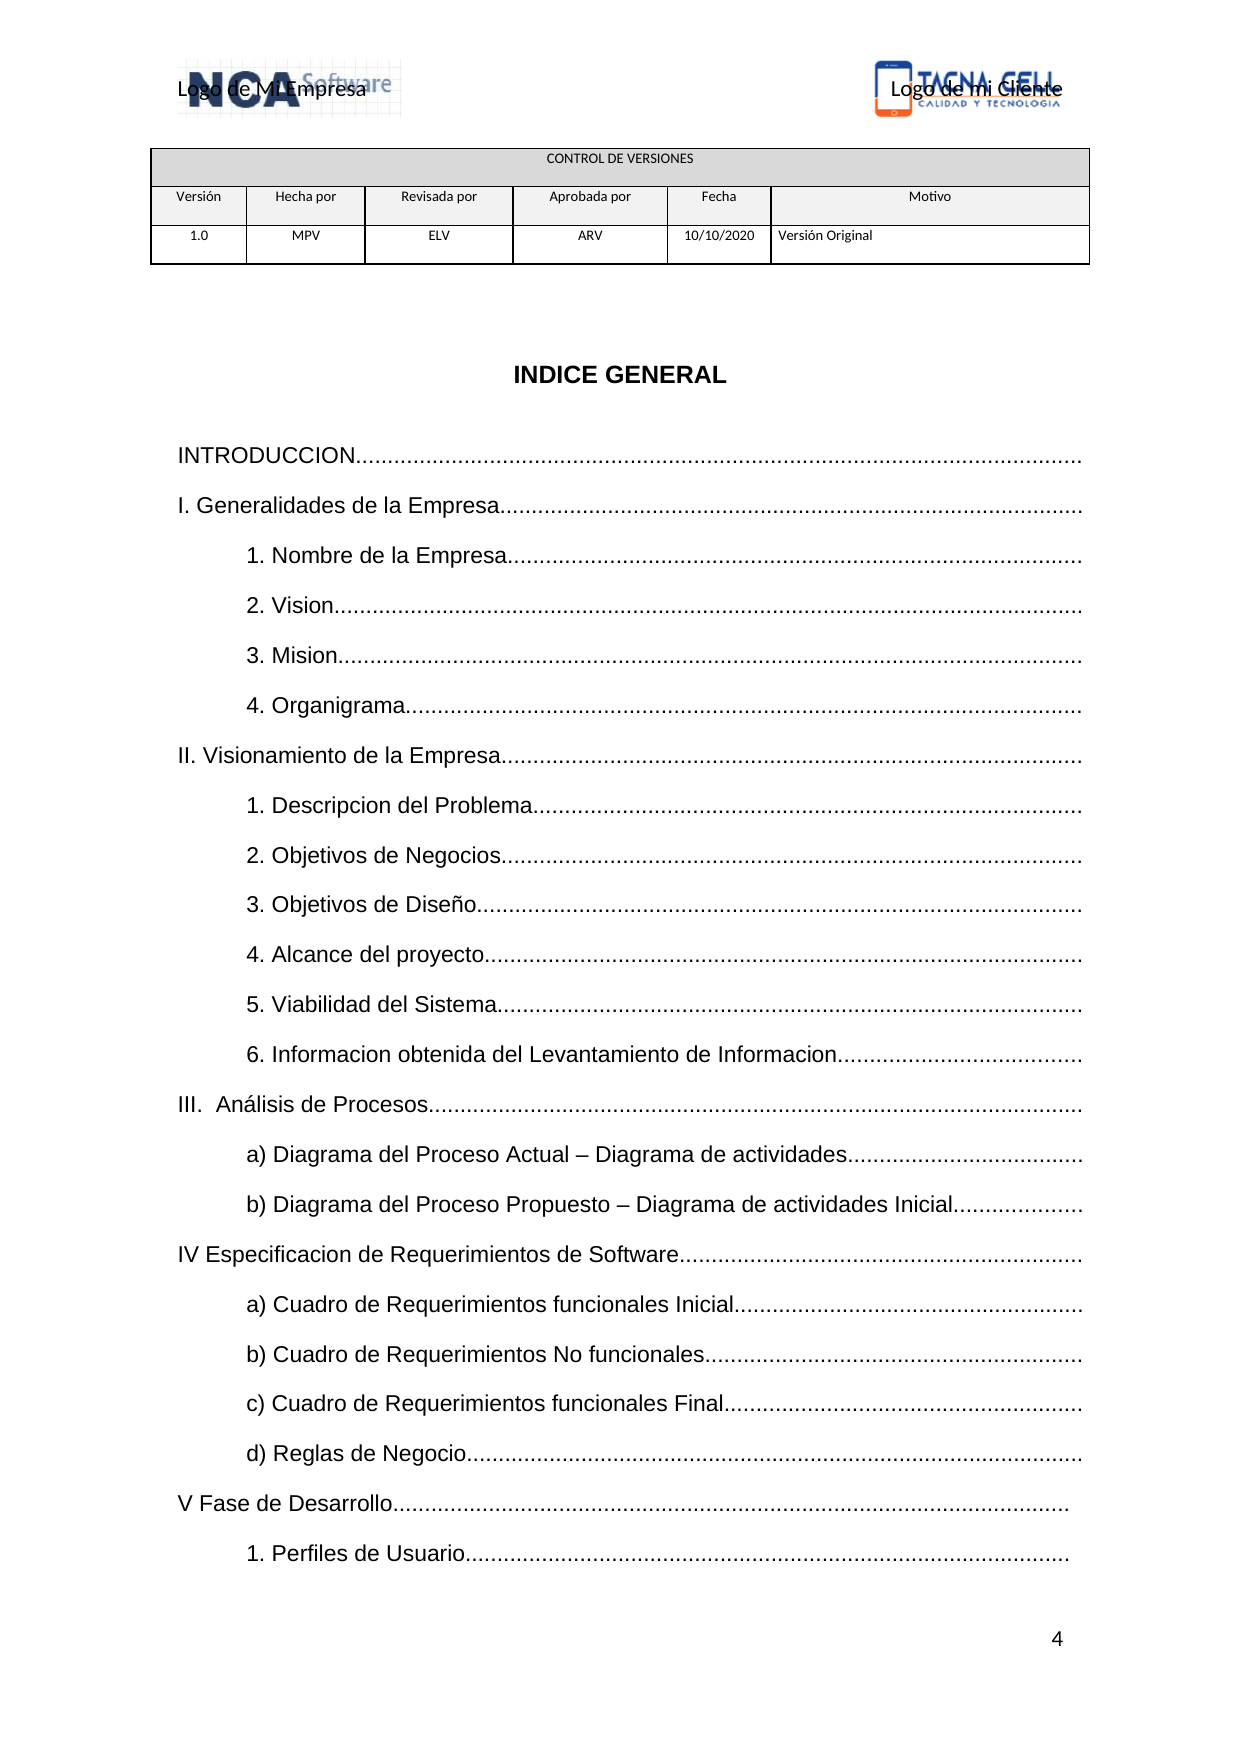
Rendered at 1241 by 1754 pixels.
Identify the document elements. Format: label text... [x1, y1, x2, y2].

table_cell 10/10/2020 [668, 226, 770, 263]
table_header CONTROL DE VERSIONES [152, 149, 1089, 186]
table_cell Fecha [668, 187, 770, 225]
table_cell Versión Original [772, 226, 1089, 263]
table_cell ARV [514, 226, 667, 263]
table_cell Versión [152, 187, 246, 225]
text INDICE GENERAL [177, 360, 1063, 388]
table_cell Revisada por [366, 187, 512, 225]
table_cell Hecha por [247, 187, 364, 225]
picture [874, 53, 1063, 123]
table_cell Aprobada por [514, 187, 667, 225]
picture [177, 59, 403, 118]
table_cell MPV [247, 226, 364, 263]
table_cell ELV [366, 226, 512, 263]
table_cell 1.0 [152, 226, 246, 263]
table_cell Motivo [772, 187, 1089, 225]
